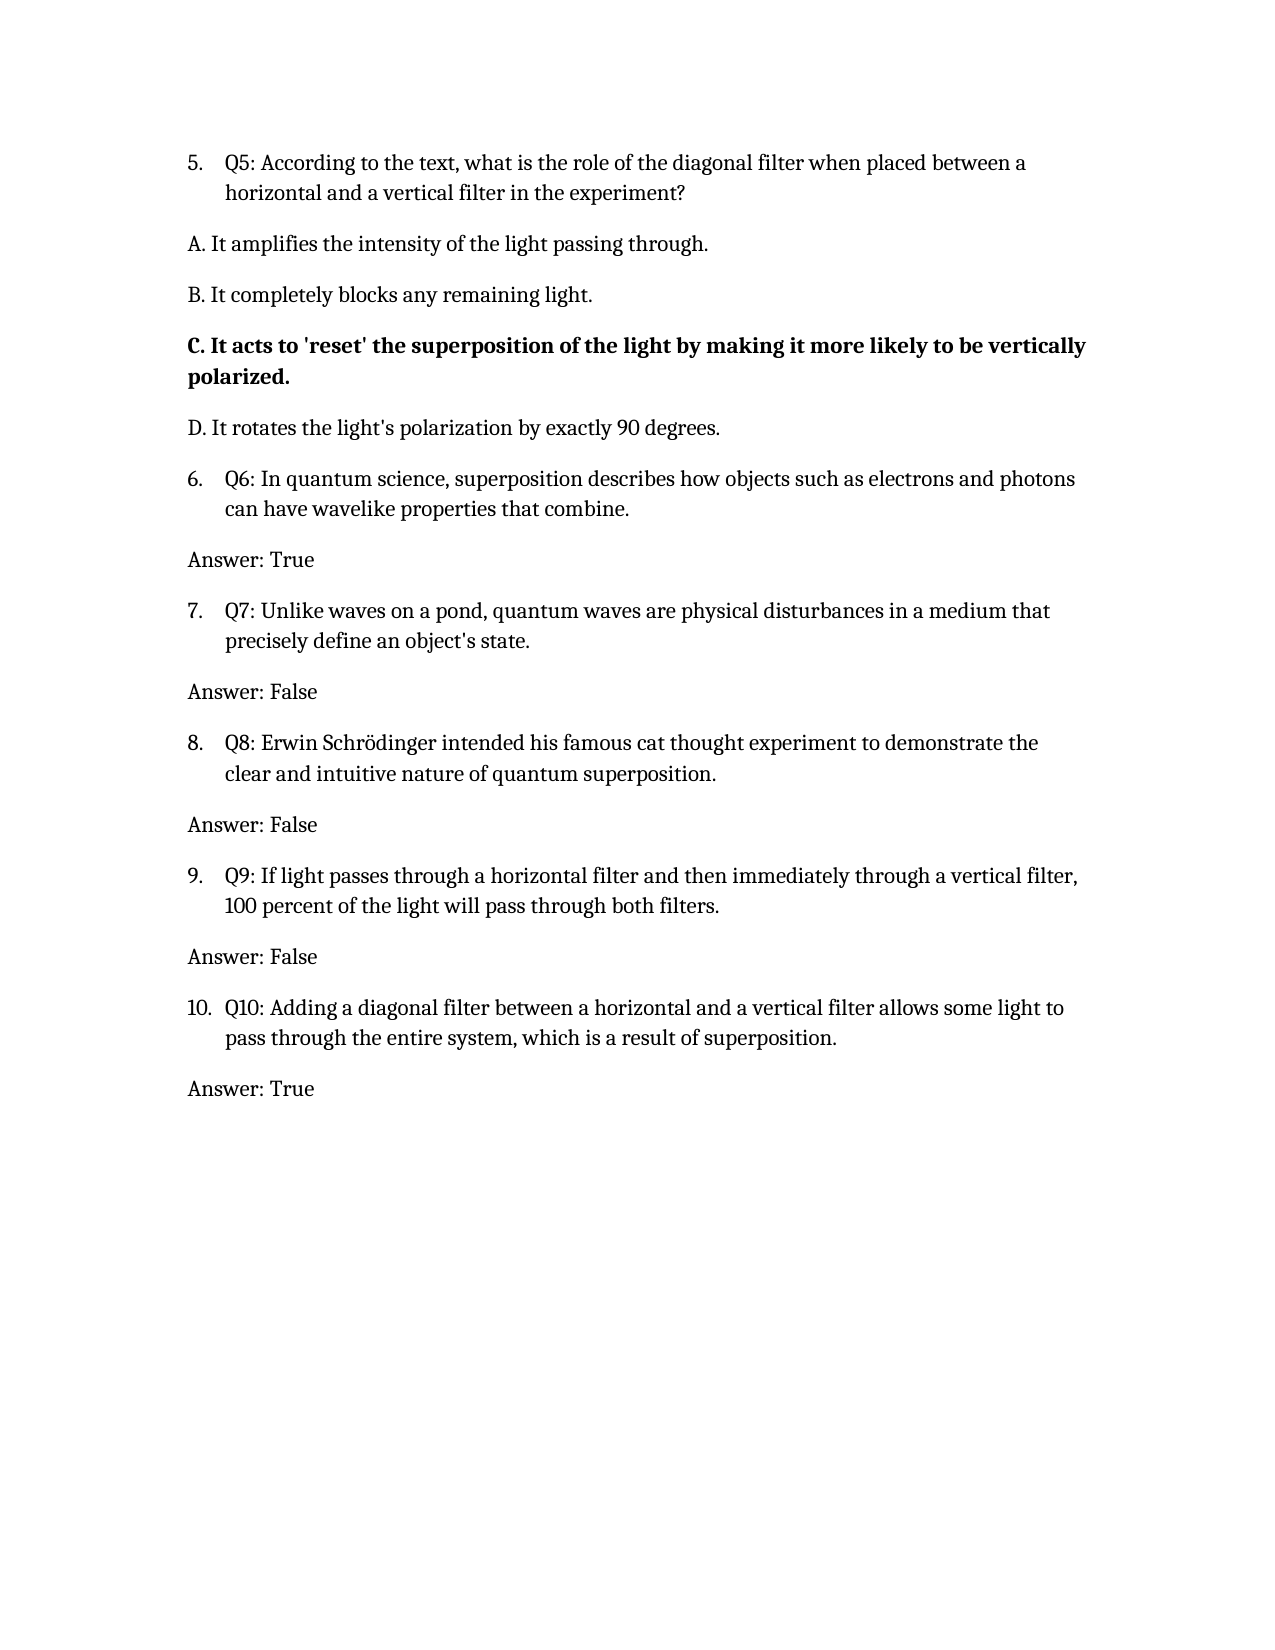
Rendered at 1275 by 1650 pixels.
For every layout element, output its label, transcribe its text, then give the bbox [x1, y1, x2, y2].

list Q10: Adding a diagonal filter between a horizontal and a vertical filter allows some light to pass through the entire system, which is a result of superposition. [187, 995, 1087, 1051]
text Answer: False [187, 944, 1087, 970]
text D. It rotates the light's polarization by exactly 90 degrees. [187, 414, 1087, 441]
list Q5: According to the text, what is the role of the diagonal filter when placed between a horizontal and a vertical filter in the experiment? [187, 150, 1087, 207]
text C. It acts to 'reset' the superposition of the light by making it more likely to be vertically polarized. [187, 333, 1087, 390]
text Answer: False [187, 679, 1087, 706]
list Q9: If light passes through a horizontal filter and then immediately through a vertical filter, 100 percent of the light will pass through both filters. [187, 862, 1087, 919]
text Answer: True [187, 547, 1087, 573]
text B. It completely blocks any remaining light. [187, 282, 1087, 309]
text Answer: True [187, 1076, 1087, 1102]
text Answer: False [187, 811, 1087, 838]
list Q8: Erwin Schrödinger intended his famous cat thought experiment to demonstrate the clear and intuitive nature of quantum superposition. [187, 730, 1087, 787]
list Q6: In quantum science, superposition describes how objects such as electrons and photons can have wavelike properties that combine. [187, 466, 1087, 522]
list Q7: Unlike waves on a pond, quantum waves are physical disturbances in a medium that precisely define an object's state. [187, 598, 1087, 654]
text A. It amplifies the intensity of the light passing through. [187, 231, 1087, 258]
